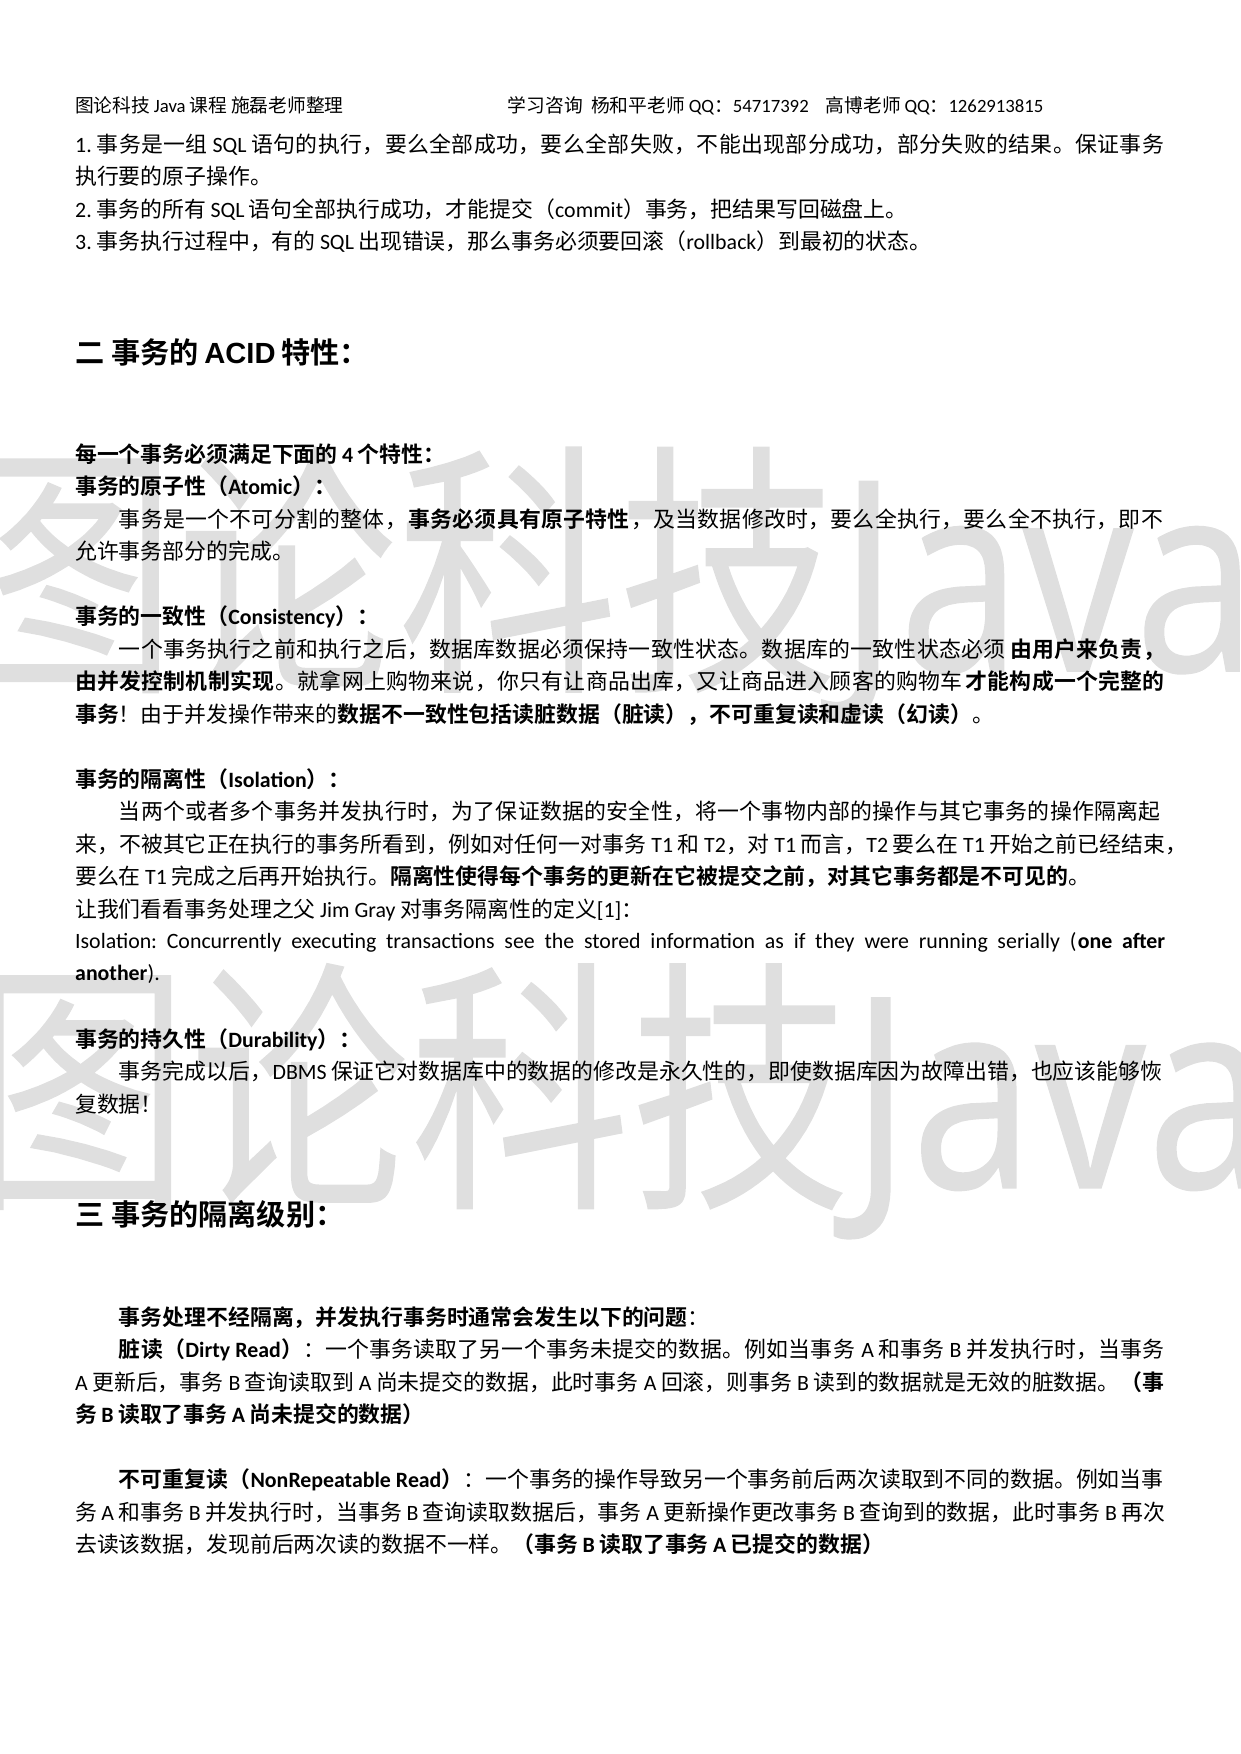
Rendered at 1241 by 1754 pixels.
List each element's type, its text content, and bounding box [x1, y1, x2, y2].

text Isolation: Concurrently executing transactions see the stored information as if they were running serially (one after another). [75, 924, 1165, 989]
text 事务的持久性（Durability）： [75, 1021, 1165, 1054]
text 脏读（Dirty Read）：一个事务读取了另一个事务未提交的数据。例如当事务A和事务B并发执行时，当事务A更新后，事务B查询读取到A尚未提交的数据，此时事务A回滚，则事务B读到的数据就是无效的脏数据。（事务B读取了事务A尚未提交的数据） [75, 1332, 1165, 1429]
list 事务的所有SQL语句全部执行成功，才能提交（commit）事务，把结果写回磁盘上。 [75, 191, 1165, 224]
text 不可重复读（NonRepeatable Read）：一个事务的操作导致另一个事务前后两次读取到不同的数据。例如当事务A和事务B并发执行时，当事务B查询读取数据后，事务A更新操作更改事务B查询到的数据，此时事务B再次去读该数据，发现前后两次读的数据不一样。（事务B读取了事务A已提交的数据） [75, 1462, 1165, 1559]
subtitle 三 事务的隔离级别： [75, 1181, 1165, 1246]
subtitle 二 事务的ACID特性： [75, 318, 1165, 383]
text 当两个或者多个事务并发执行时，为了保证数据的安全性，将一个事物内部的操作与其它事务的操作隔离起来，不被其它正在执行的事务所看到，例如对任何一对事务T1和T2，对T1而言，T2要么在T1开始之前已经结束，要么在T1完成之后再开始执行。隔离性使得每个事务的更新在它被提交之前，对其它事务都是不可见的。 [75, 794, 1165, 891]
text 事务的一致性（Consistency）： [75, 599, 1165, 631]
list 事务执行过程中，有的SQL出现错误，那么事务必须要回滚（rollback）到最初的状态。 [75, 224, 1165, 256]
text 让我们看看事务处理之父Jim Gray对事务隔离性的定义[1]： [75, 891, 1165, 924]
text 事务是一个不可分割的整体，事务必须具有原子特性，及当数据修改时，要么全执行，要么全不执行，即不允许事务部分的完成。 [75, 501, 1165, 566]
list 事务是一组SQL语句的执行，要么全部成功，要么全部失败，不能出现部分成功，部分失败的结果。保证事务执行要的原子操作。 [75, 126, 1165, 191]
text 一个事务执行之前和执行之后，数据库数据必须保持一致性状态。数据库的一致性状态必须由用户来负责，由并发控制机制实现。就拿网上购物来说，你只有让商品出库，又让商品进入顾客的购物车才能构成一个完整的事务！由于并发操作带来的数据不一致性包括读脏数据（脏读），不可重复读和虚读（幻读）。 [75, 631, 1165, 729]
text 事务的原子性（Atomic）： [75, 469, 1165, 501]
text 事务的隔离性（Isolation）： [75, 761, 1165, 794]
text 事务完成以后，DBMS保证它对数据库中的数据的修改是永久性的，即使数据库因为故障出错，也应该能够恢复数据！ [75, 1054, 1165, 1119]
text 事务处理不经隔离，并发执行事务时通常会发生以下的问题： [75, 1299, 1165, 1332]
text 每一个事务必须满足下面的4个特性： [75, 436, 1165, 469]
